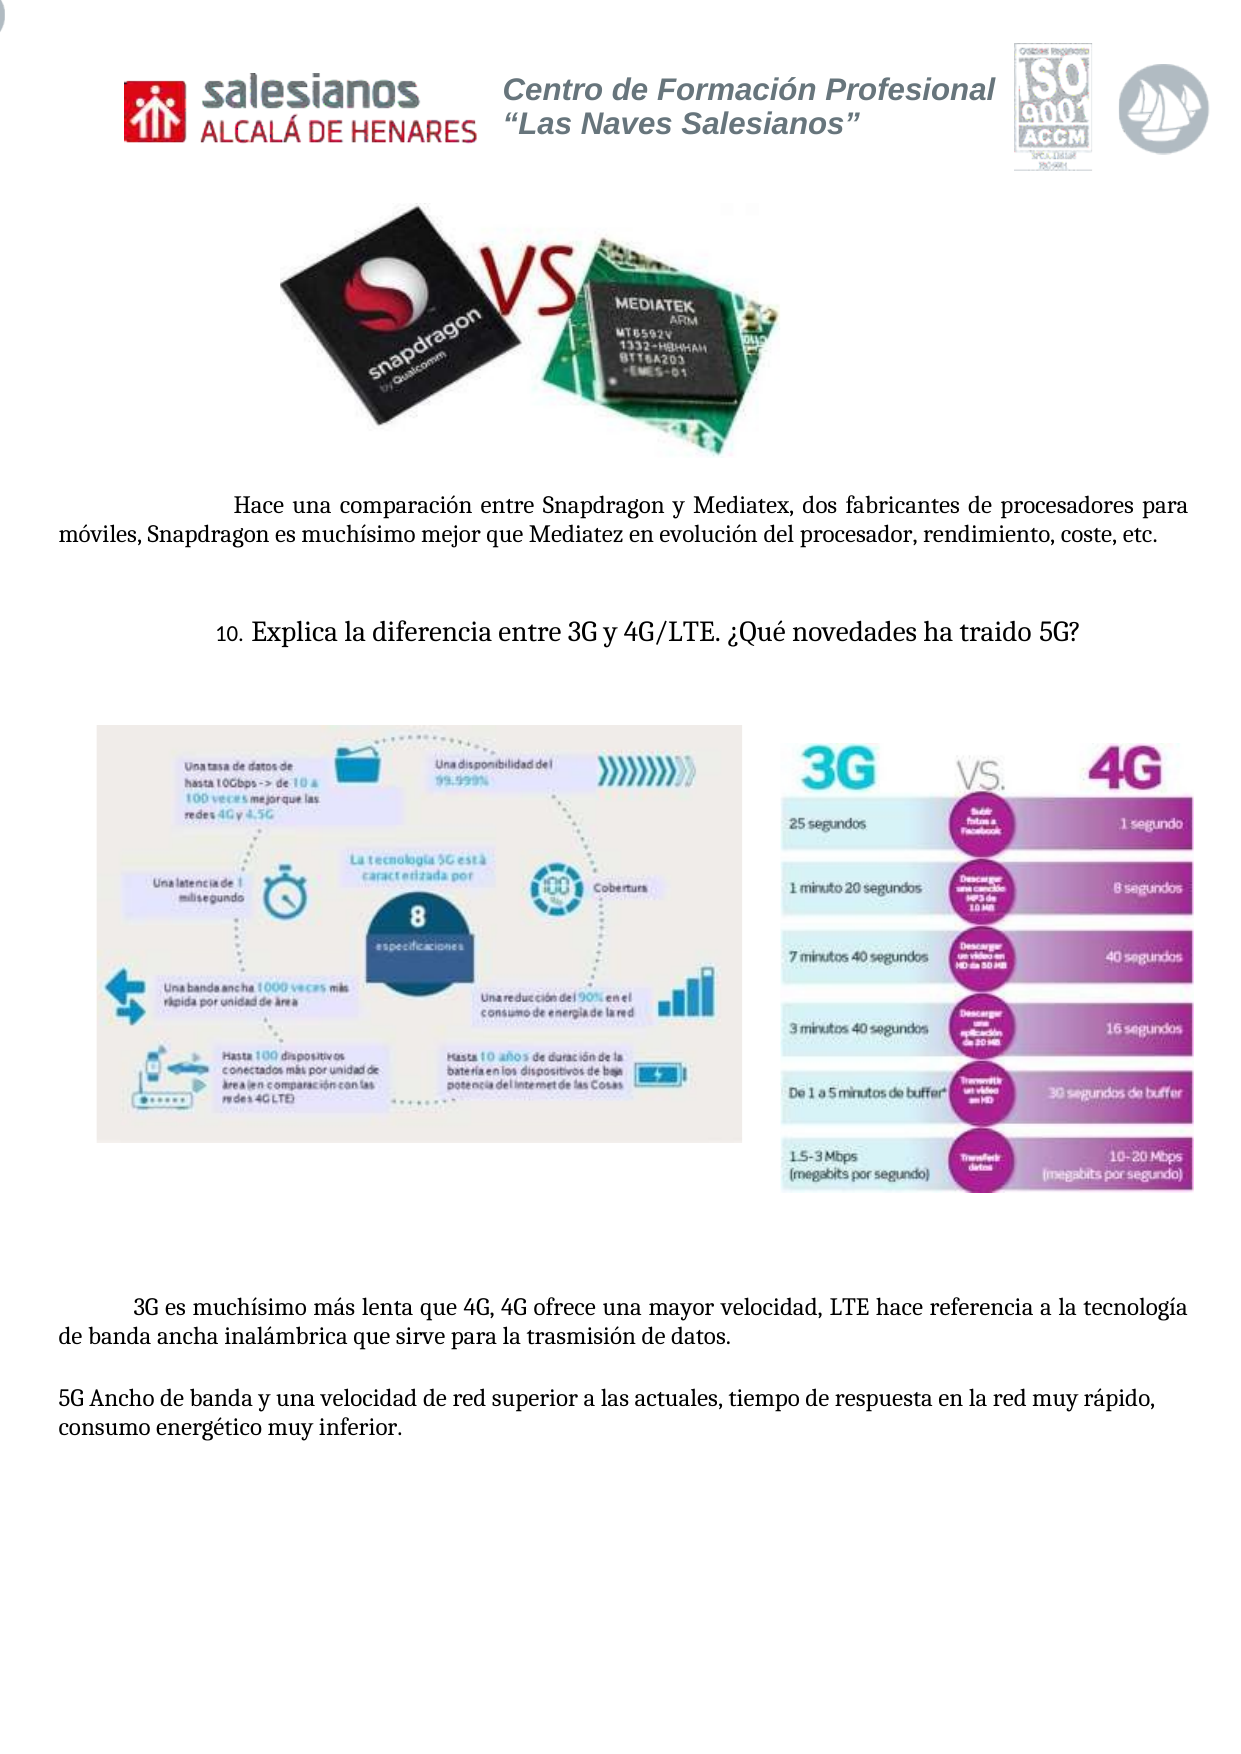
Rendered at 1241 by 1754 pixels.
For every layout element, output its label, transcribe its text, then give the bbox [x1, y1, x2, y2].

text Hace una comparación entre Snapdragon y Mediatex, dos fabricantes de procesadores para móviles, Snapdragon es muchísimo mejor que Mediatez en evolución del procesador, rendimiento, coste, etc. [58, 491, 1190, 548]
text 5G Ancho de banda y una velocidad de red superior a las actuales, tiempo de respuesta en la red muy rápido, consumo energético muy inferior. [58, 1384, 1190, 1442]
text 3G es muchísimo más lenta que 4G, 4G ofrece una mayor velocidad, LTE hace referencia a la tecnología de banda ancha inalámbrica que sirve para la trasmisión de datos. [58, 1293, 1190, 1351]
picture [0, 0, 5, 33]
picture [1118, 64, 1210, 155]
list Explica la diferencia entre 3G y 4G/LTE. ¿Qué novedades ha traido 5G? [215, 615, 1190, 649]
picture [96, 725, 743, 1143]
picture [280, 203, 780, 458]
picture [1014, 43, 1093, 171]
picture [780, 743, 1194, 1193]
picture [124, 73, 496, 151]
